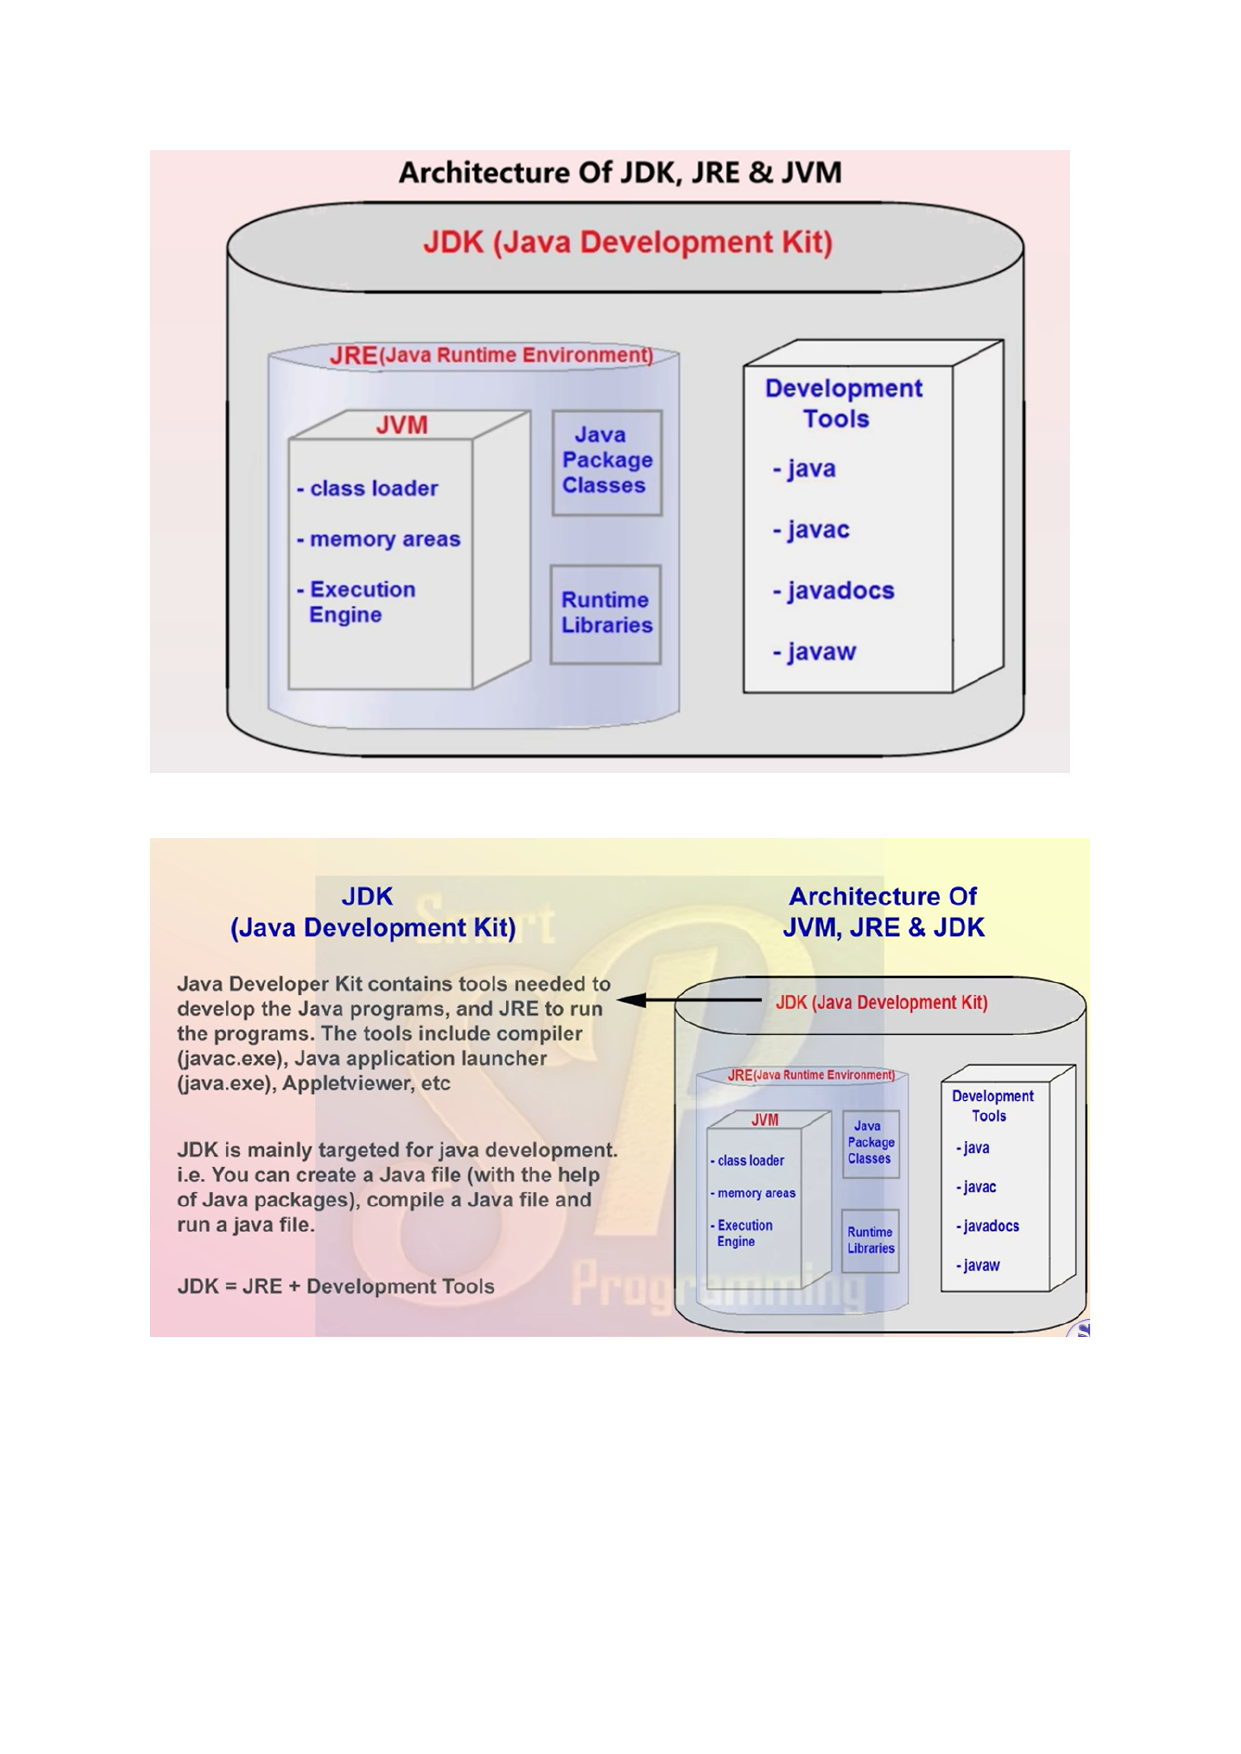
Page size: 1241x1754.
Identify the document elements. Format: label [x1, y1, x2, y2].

picture [150, 838, 1091, 1337]
picture [150, 150, 1070, 773]
